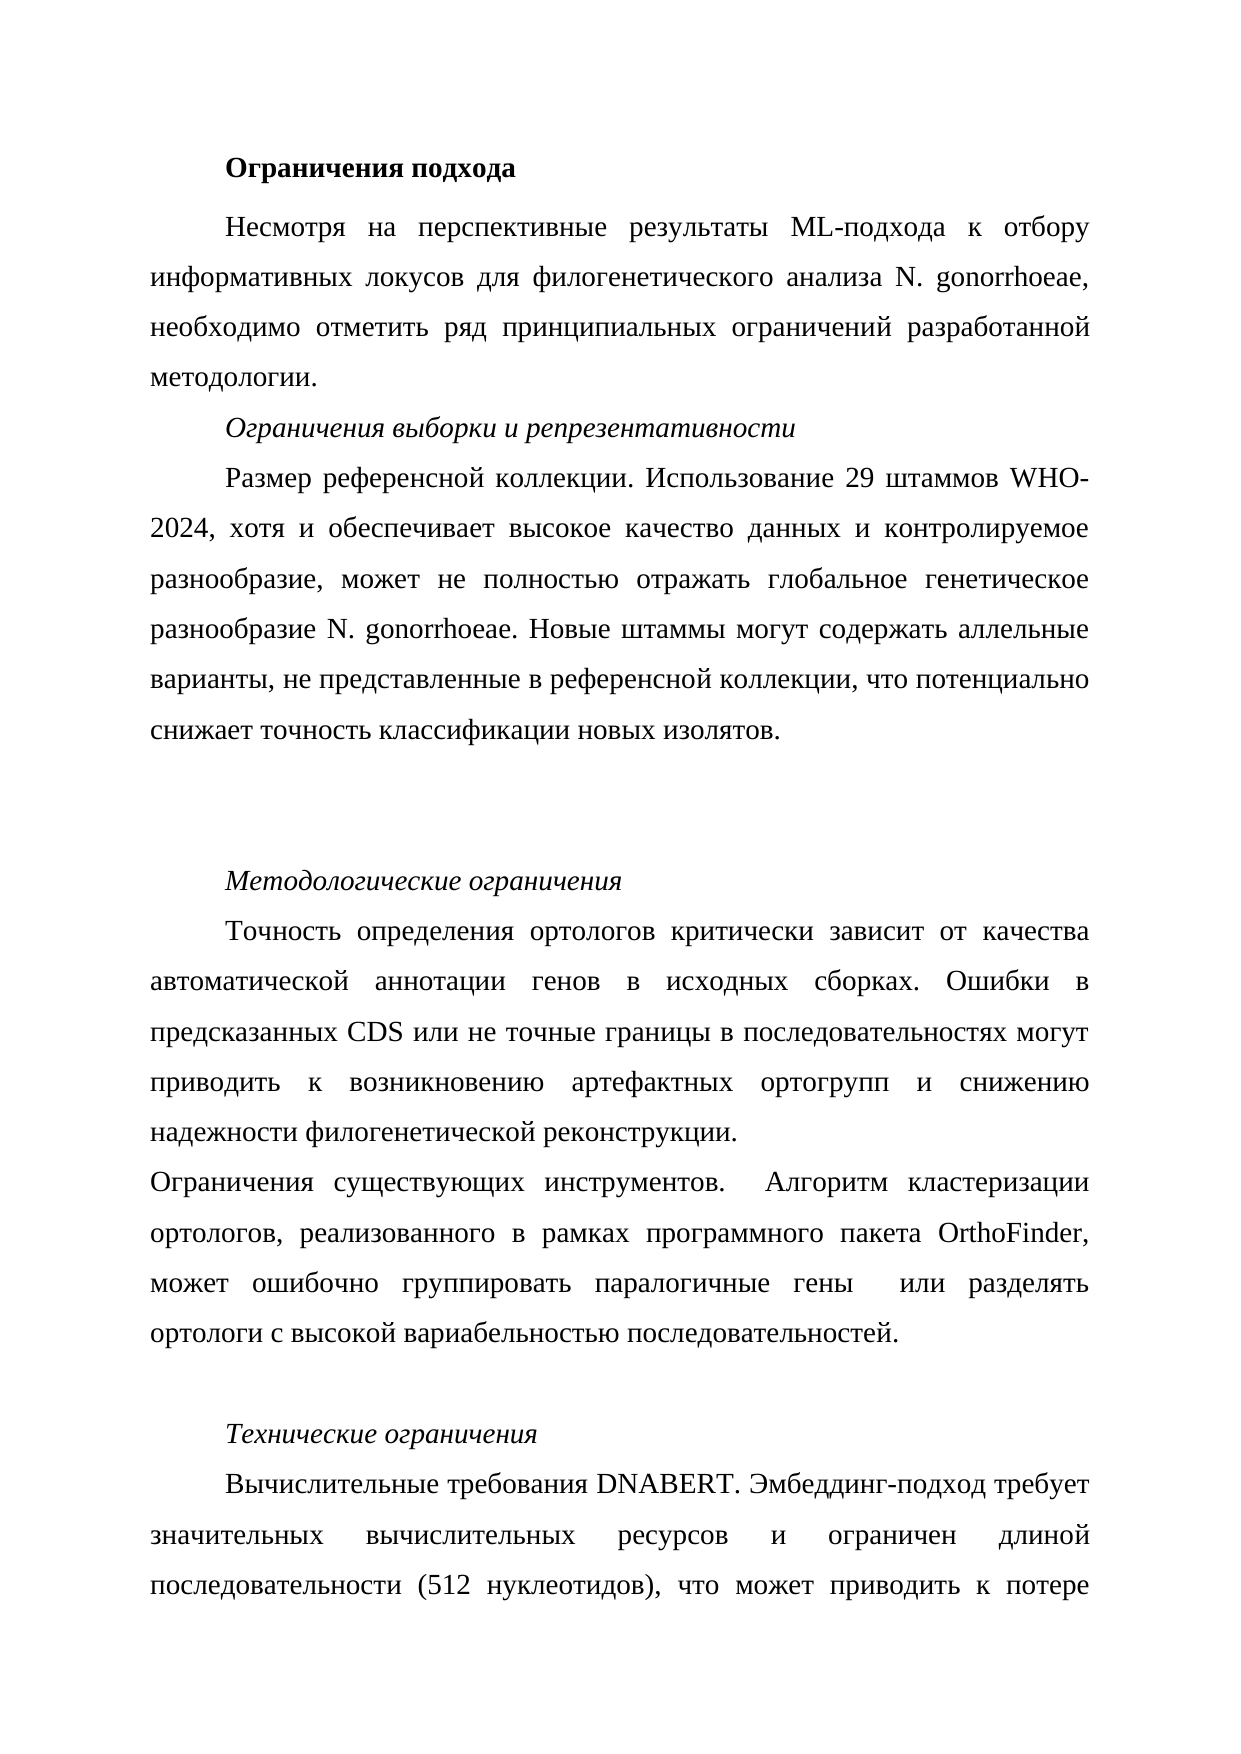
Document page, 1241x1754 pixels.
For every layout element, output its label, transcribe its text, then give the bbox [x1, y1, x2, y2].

text Несмотря на перспективные результаты ML-подхода к отбору информативных локусов для филогенетического анализа N. gonorrhoeae, необходимо отметить ряд принципиальных ограничений разработанной методологии. [150, 209, 1090, 393]
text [150, 1466, 1090, 1601]
text Методологические ограничения [150, 863, 1090, 896]
text Ограничения существующих инструментов. Алгоритм кластеризации ортологов, реализованного в рамках программного пакета OrthoFinder, может ошибочно группировать паралогичные гены или разделять ортологи с высокой вариабельностью последовательностей. [150, 1164, 1090, 1349]
text Технические ограничения [150, 1416, 1090, 1450]
subtitle Ограничения подхода [150, 150, 1090, 183]
text Размер референсной коллекции. Использование 29 штаммов WHO-2024, хотя и обеспечивает высокое качество данных и контролируемое разнообразие, может не полностью отражать глобальное генетическое разнообразие N. gonorrhoeae. Новые штаммы могут содержать аллельные варианты, не представленные в референсной коллекции, что потенциально снижает точность классификации новых изолятов. [150, 460, 1090, 745]
text Точность определения ортологов критически зависит от качества автоматической аннотации генов в исходных сборках. Ошибки в предсказанных CDS или не точные границы в последовательностях могут приводить к возникновению артефактных ортогрупп и снижению надежности филогенетической реконструкции. [150, 913, 1090, 1148]
text Ограничения выборки и репрезентативности [150, 410, 1090, 443]
